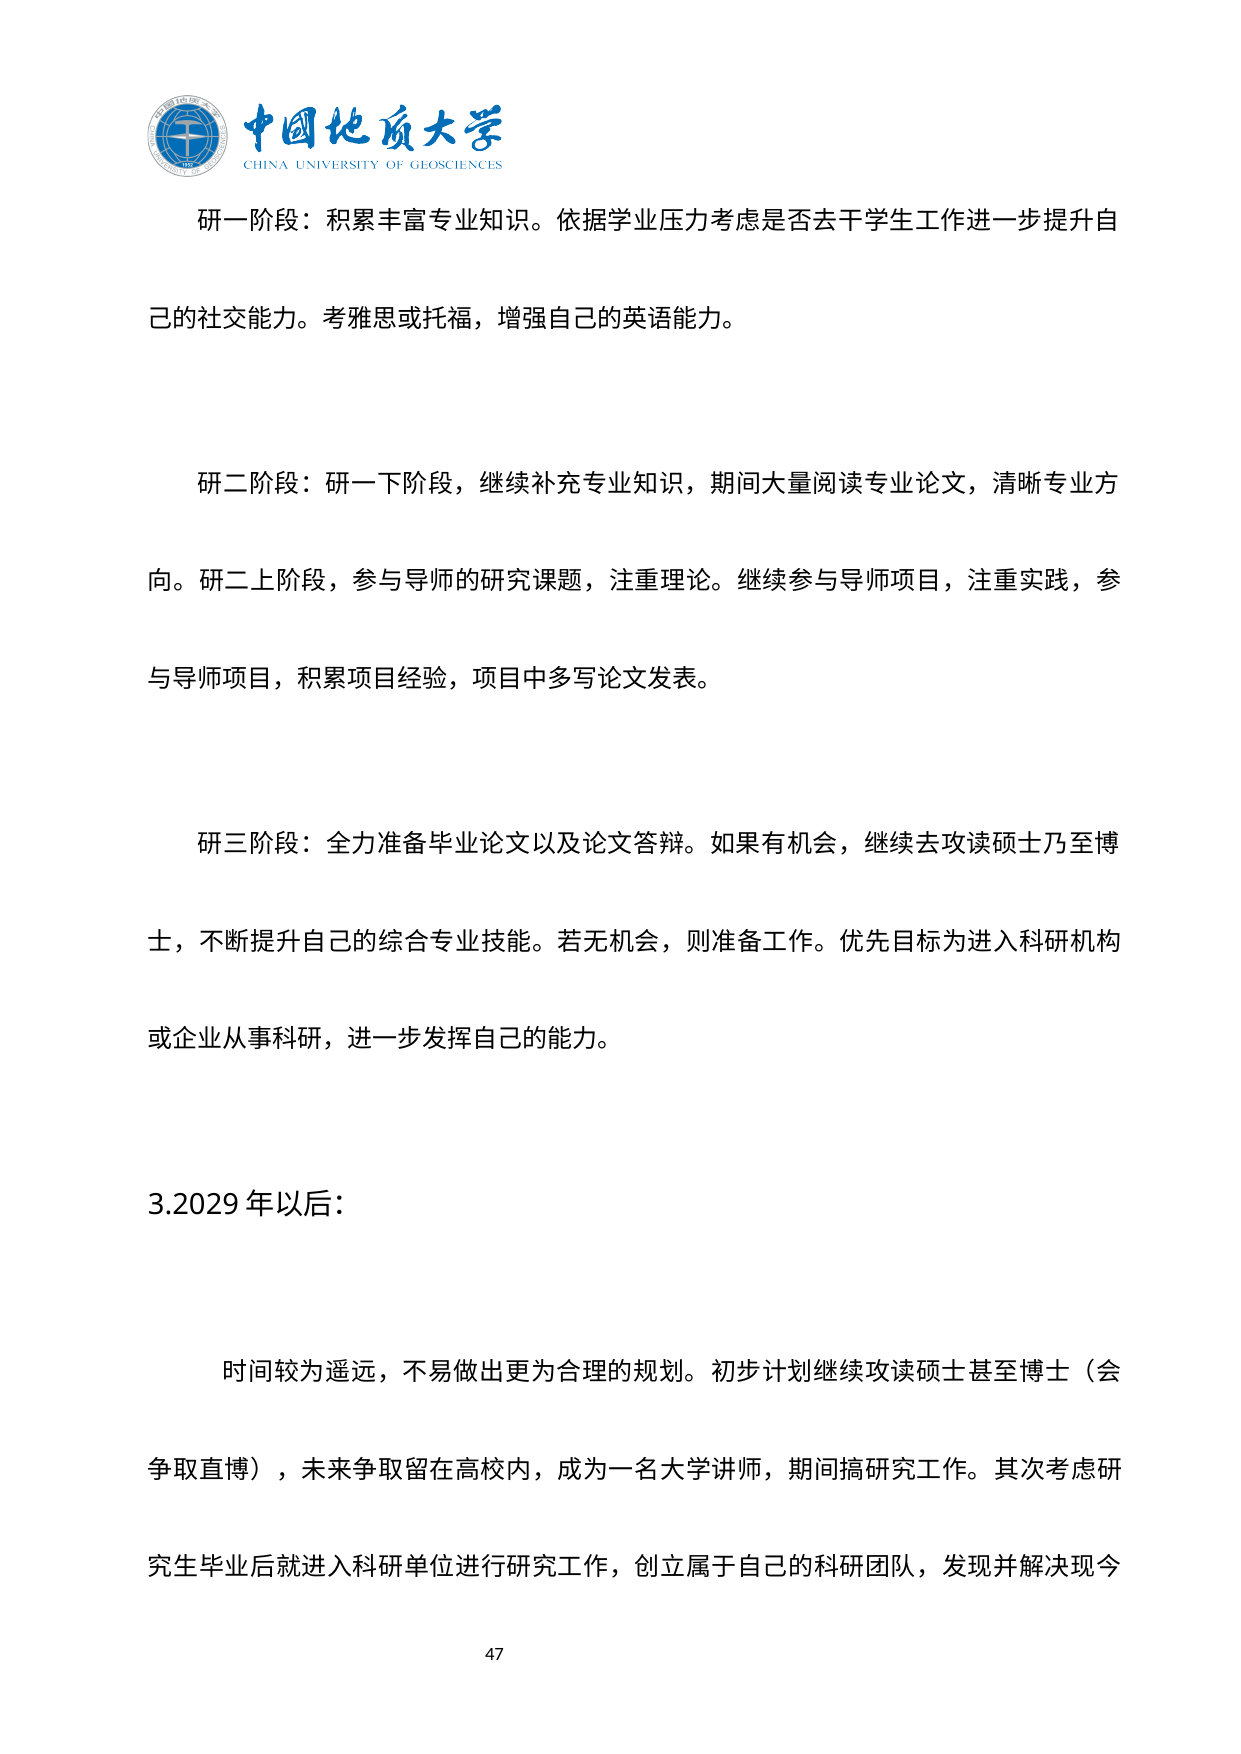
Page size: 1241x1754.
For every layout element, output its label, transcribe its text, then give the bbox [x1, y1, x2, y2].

text 研二阶段：研一下阶段，继续补充专业知识，期间大量阅读专业论文，清晰专业方向。研二上阶段，参与导师的研究课题，注重理论。继续参与导师项目，注重实践，参与导师项目，积累项目经验，项目中多写论文发表。 [148, 449, 1122, 709]
picture [147, 95, 502, 177]
text 研三阶段：全力准备毕业论文以及论文答辩。如果有机会，继续去攻读硕士乃至博士，不断提升自己的综合专业技能。若无机会，则准备工作。优先目标为进入科研机构或企业从事科研，进一步发挥自己的能力。 [148, 809, 1122, 1069]
text 研一阶段：积累丰富专业知识。依据学业压力考虑是否去干学生工作进一步提升自己的社交能力。考雅思或托福，增强自己的英语能力。 [148, 186, 1122, 349]
text 3.2029年以后： [148, 1169, 1122, 1234]
